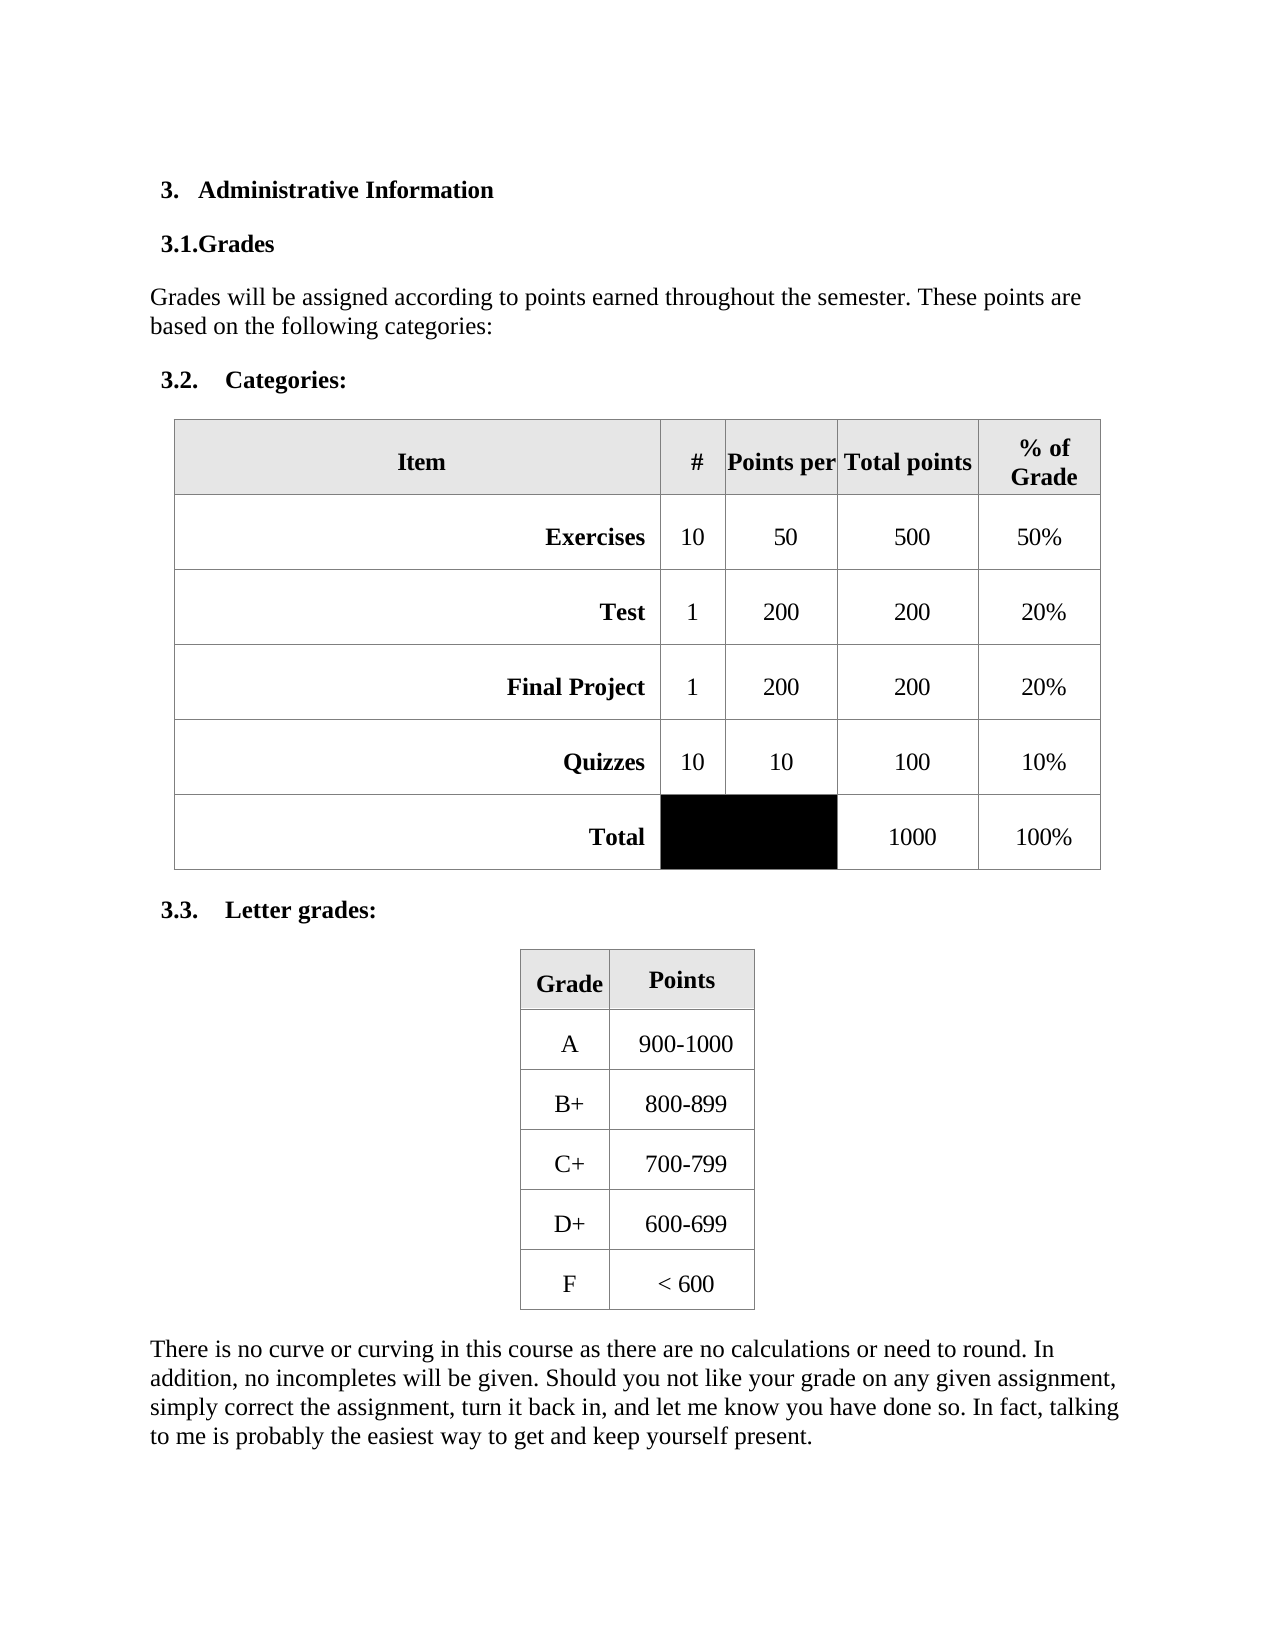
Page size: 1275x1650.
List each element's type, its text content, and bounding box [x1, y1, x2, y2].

table_cell 700-799 [610, 1130, 754, 1188]
table_cell 100 [838, 720, 978, 794]
subtitle Letter grades: [161, 895, 1125, 923]
table_cell Total [175, 795, 660, 869]
table_cell 200 [838, 645, 978, 719]
table_cell 800-899 [610, 1070, 754, 1128]
table_header Grade [521, 950, 609, 1008]
table_header Points per [726, 420, 837, 494]
table_cell 10 [726, 720, 837, 794]
table_cell C+ [521, 1130, 609, 1188]
table_cell 1000 [838, 795, 978, 869]
table_cell 1 [661, 645, 725, 719]
table_header % of Grade [979, 420, 1100, 494]
table_cell A [521, 1010, 609, 1068]
table_cell 200 [838, 570, 978, 644]
table_cell 100% [979, 795, 1100, 869]
table_cell 20% [979, 645, 1100, 719]
table_cell 900-1000 [610, 1010, 754, 1068]
table_header Points [610, 950, 754, 1008]
table_cell Final Project [175, 645, 660, 719]
table_cell 20% [979, 570, 1100, 644]
table_header # [661, 420, 725, 494]
table_cell 10 [661, 720, 725, 794]
table_cell [661, 795, 837, 869]
text Grades will be assigned according to points earned throughout the semester. These points are based on the following categories: [150, 282, 1125, 340]
subtitle Grades [161, 229, 1125, 257]
table_cell F [521, 1250, 609, 1308]
table_cell Test [175, 570, 660, 644]
table_cell < 600 [610, 1250, 754, 1308]
table_cell 600-699 [610, 1190, 754, 1248]
subtitle Administrative Information [160, 175, 1125, 204]
text There is no curve or curving in this course as there are no calculations or need to round. In addition, no incompletes will be given. Should you not like your grade on any given assignment, simply correct the assignment, turn it back in, and let me know you have done so. In fact, talking to me is probably the easiest way to get and keep yourself present. [150, 1334, 1125, 1449]
table_cell Exercises [175, 495, 660, 569]
table_cell D+ [521, 1190, 609, 1248]
subtitle Categories: [161, 365, 1125, 394]
table_header Total points [838, 420, 978, 494]
table_cell 10 [661, 495, 725, 569]
table_header Item [175, 420, 660, 494]
table_cell 500 [838, 495, 978, 569]
table_cell B+ [521, 1070, 609, 1128]
table_cell 50% [979, 495, 1100, 569]
table_cell 200 [726, 645, 837, 719]
table_cell 10% [979, 720, 1100, 794]
table_cell 50 [726, 495, 837, 569]
table_cell 200 [726, 570, 837, 644]
table_cell Quizzes [175, 720, 660, 794]
table_cell 1 [661, 570, 725, 644]
